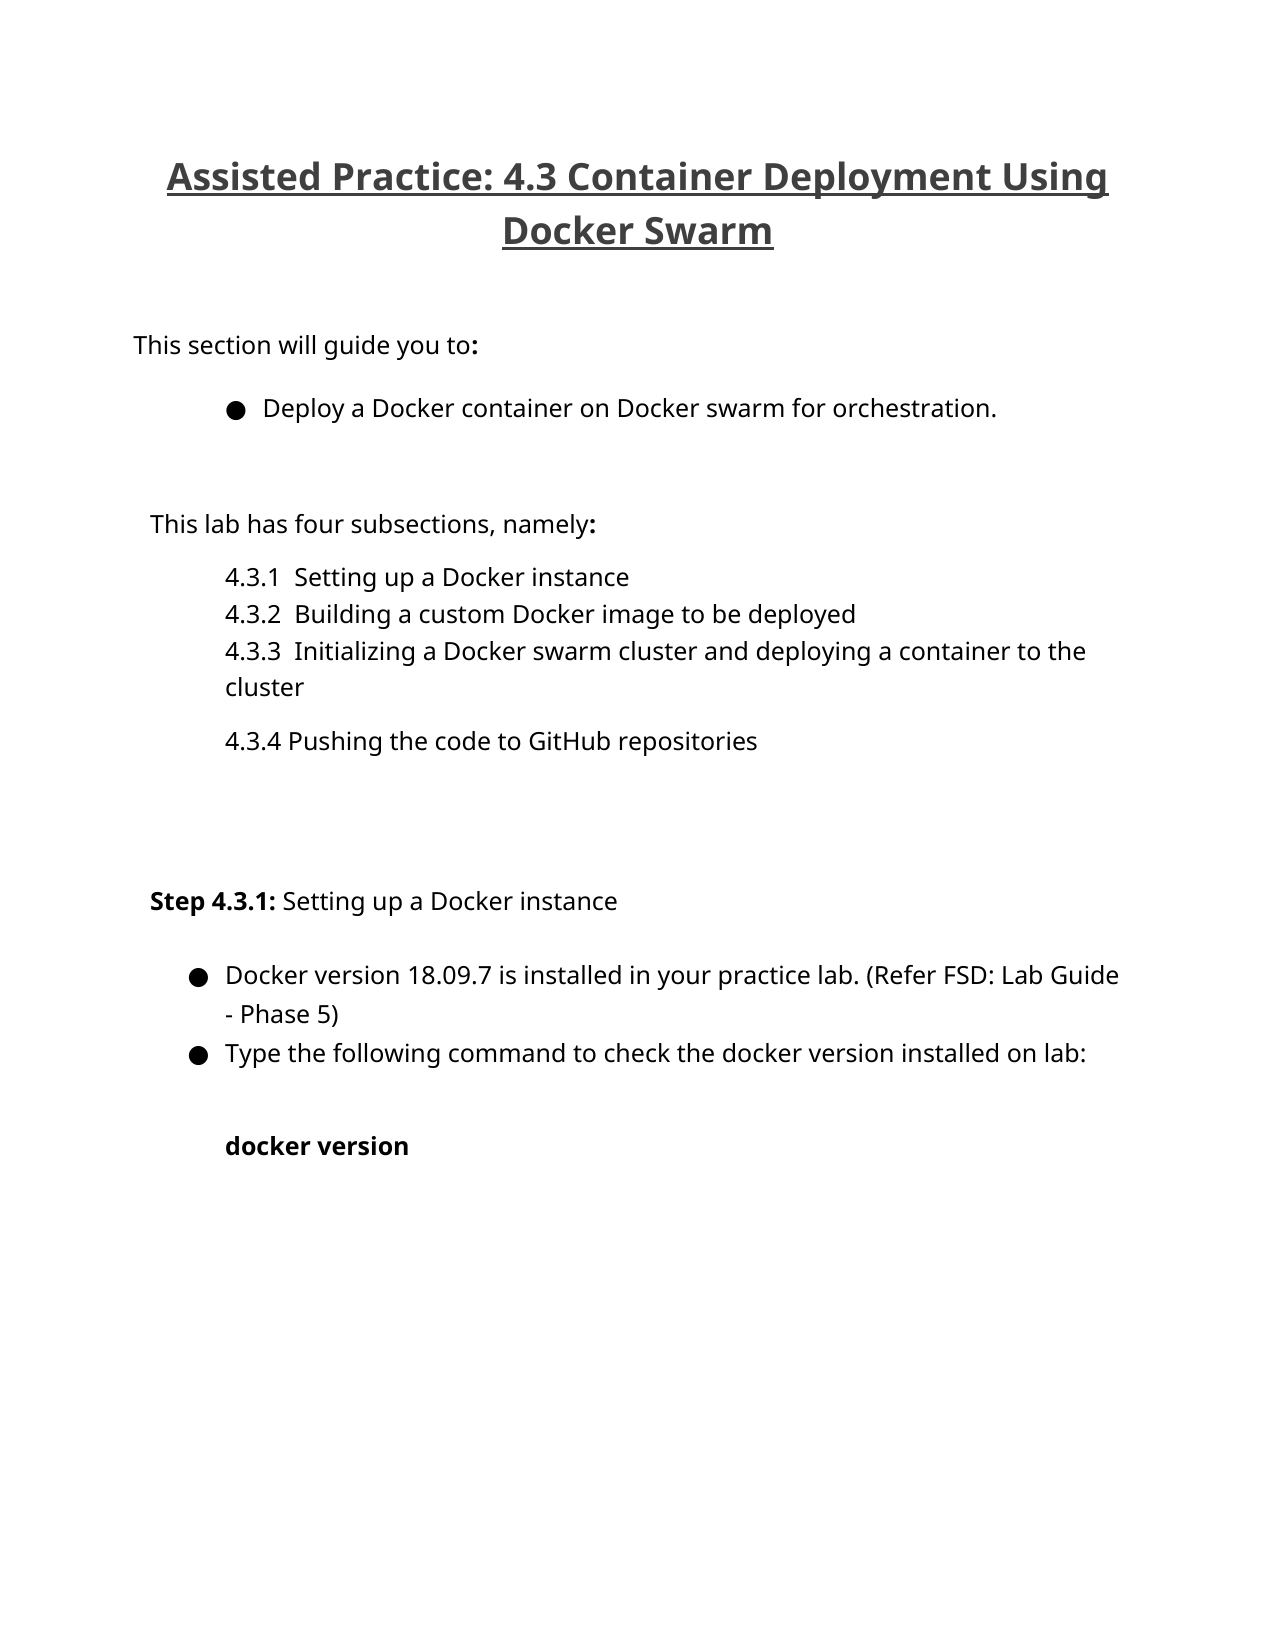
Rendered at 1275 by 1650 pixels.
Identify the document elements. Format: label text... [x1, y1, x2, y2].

text 4.3.3 Initializing a Docker swarm cluster and deploying a container to the cluster [225, 633, 1125, 704]
text Step 4.3.1: Setting up a Docker instance [150, 884, 1125, 918]
list Docker version 18.09.7 is installed in your practice lab. (Refer FSD: Lab Guide - Phase 5) [187, 957, 1125, 1031]
list Type the following command to check the docker version installed on lab: [187, 1036, 1125, 1070]
text This section will guide you to: [75, 327, 1125, 362]
text 4.3.2 Building a custom Docker image to be deployed [225, 597, 1125, 631]
text 4.3.4 Pushing the code to GitHub repositories [225, 723, 1125, 758]
text Assisted Practice: 4.3 Container Deployment Using Docker Swarm [150, 150, 1125, 255]
list Deploy a Docker container on Docker swarm for orchestration. [225, 381, 1125, 432]
text docker version [150, 1128, 1125, 1162]
text 4.3.1 Setting up a Docker instance [225, 560, 1125, 594]
text This lab has four subsections, namely: [150, 506, 1125, 540]
